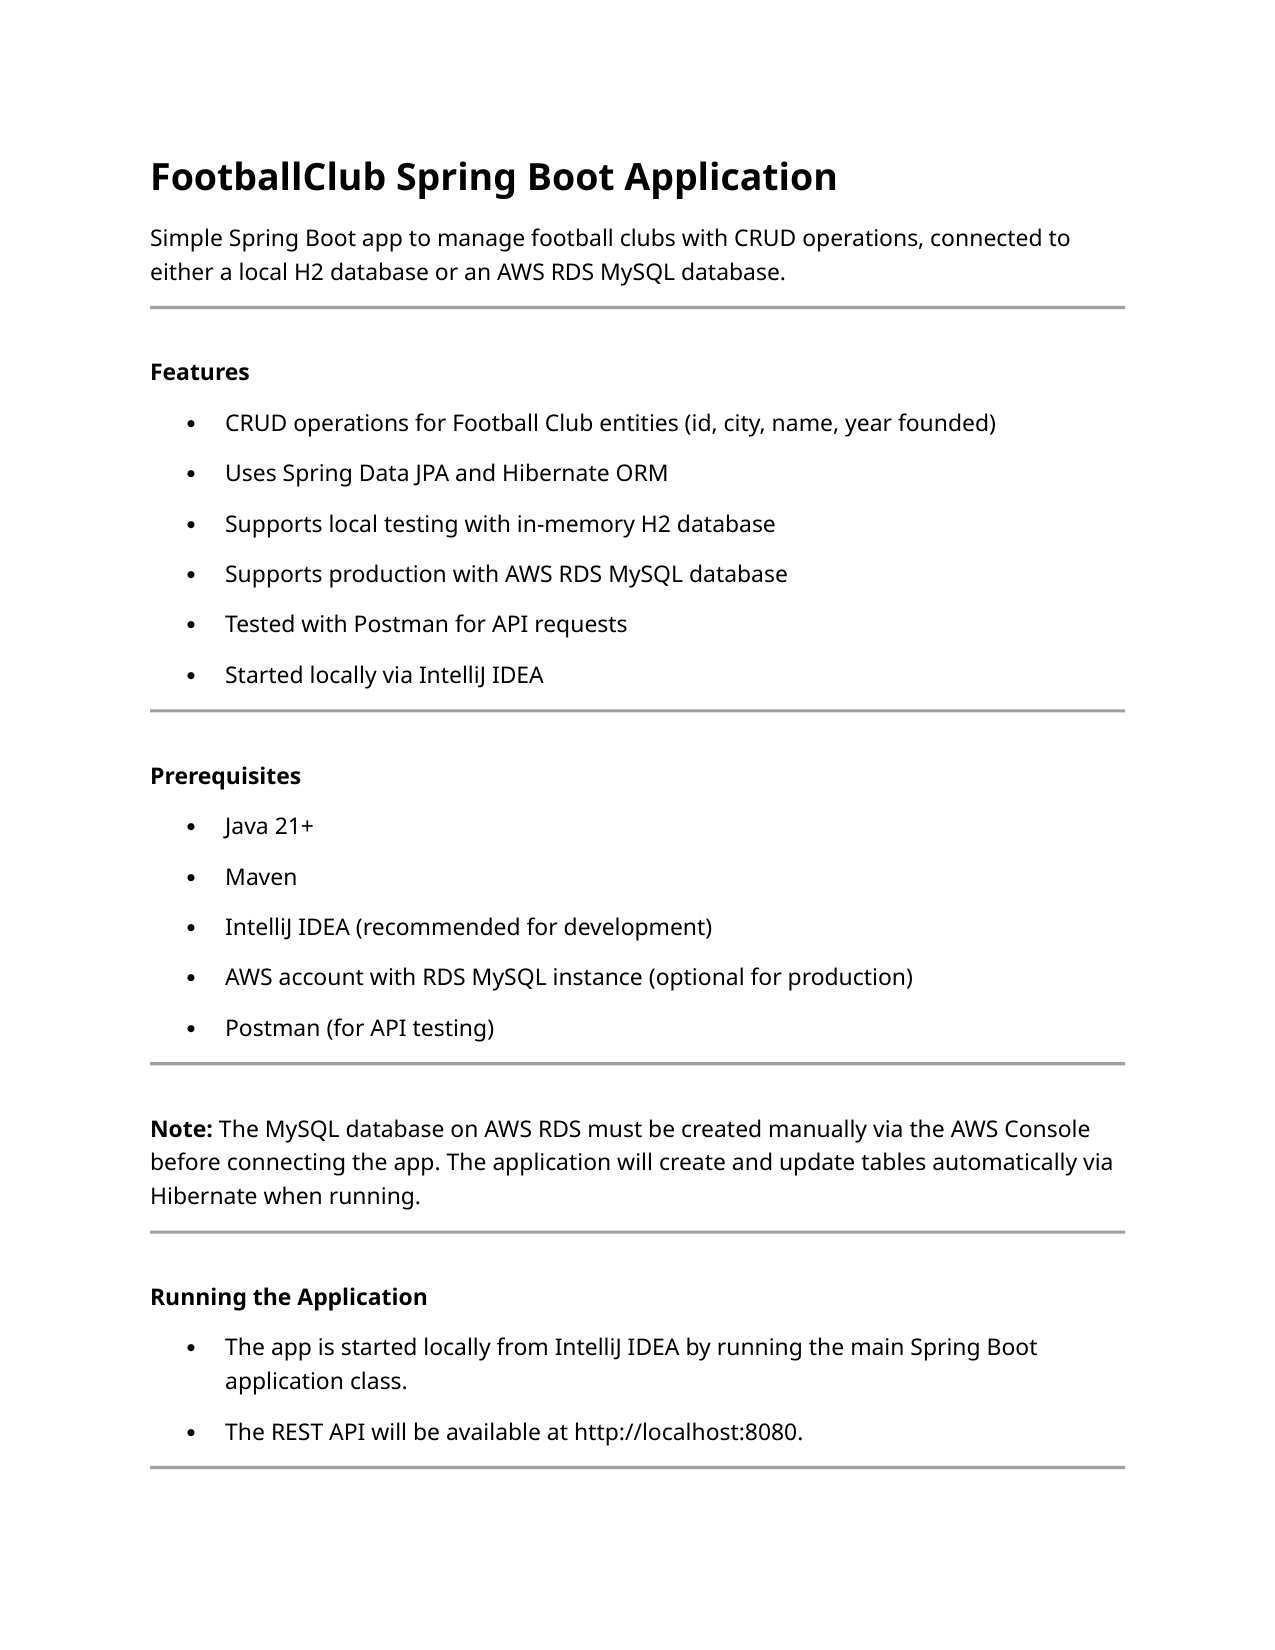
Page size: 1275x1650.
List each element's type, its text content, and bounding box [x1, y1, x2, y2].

list Supports local testing with in-memory H2 database [187, 508, 1125, 539]
text Simple Spring Boot app to manage football clubs with CRUD operations, connected to either a local H2 database or an AWS RDS MySQL database. [150, 222, 1125, 287]
text FootballClub Spring Boot Application [150, 150, 1125, 201]
list IntelliJ IDEA (recommended for development) [187, 911, 1125, 942]
list Postman (for API testing) [187, 1012, 1125, 1043]
list Supports production with AWS RDS MySQL database [187, 558, 1125, 589]
list Maven [187, 861, 1125, 892]
text Prerequisites [150, 760, 1125, 791]
list The REST API will be available at http://localhost:8080. [187, 1416, 1125, 1447]
list Started locally via IntelliJ IDEA [187, 659, 1125, 690]
text Note: The MySQL database on AWS RDS must be created manually via the AWS Console before connecting the app. The application will create and update tables automatically via Hibernate when running. [150, 1113, 1125, 1211]
list AWS account with RDS MySQL instance (optional for production) [187, 961, 1125, 993]
list Java 21+ [187, 810, 1125, 841]
text Features [150, 356, 1125, 388]
list CRUD operations for Football Club entities (id, city, name, year founded) [187, 407, 1125, 438]
list Tested with Postman for API requests [187, 608, 1125, 640]
list The app is started locally from IntelliJ IDEA by running the main Spring Boot application class. [187, 1331, 1125, 1396]
list Uses Spring Data JPA and Hibernate ORM [187, 457, 1125, 488]
text Running the Application [150, 1281, 1125, 1312]
